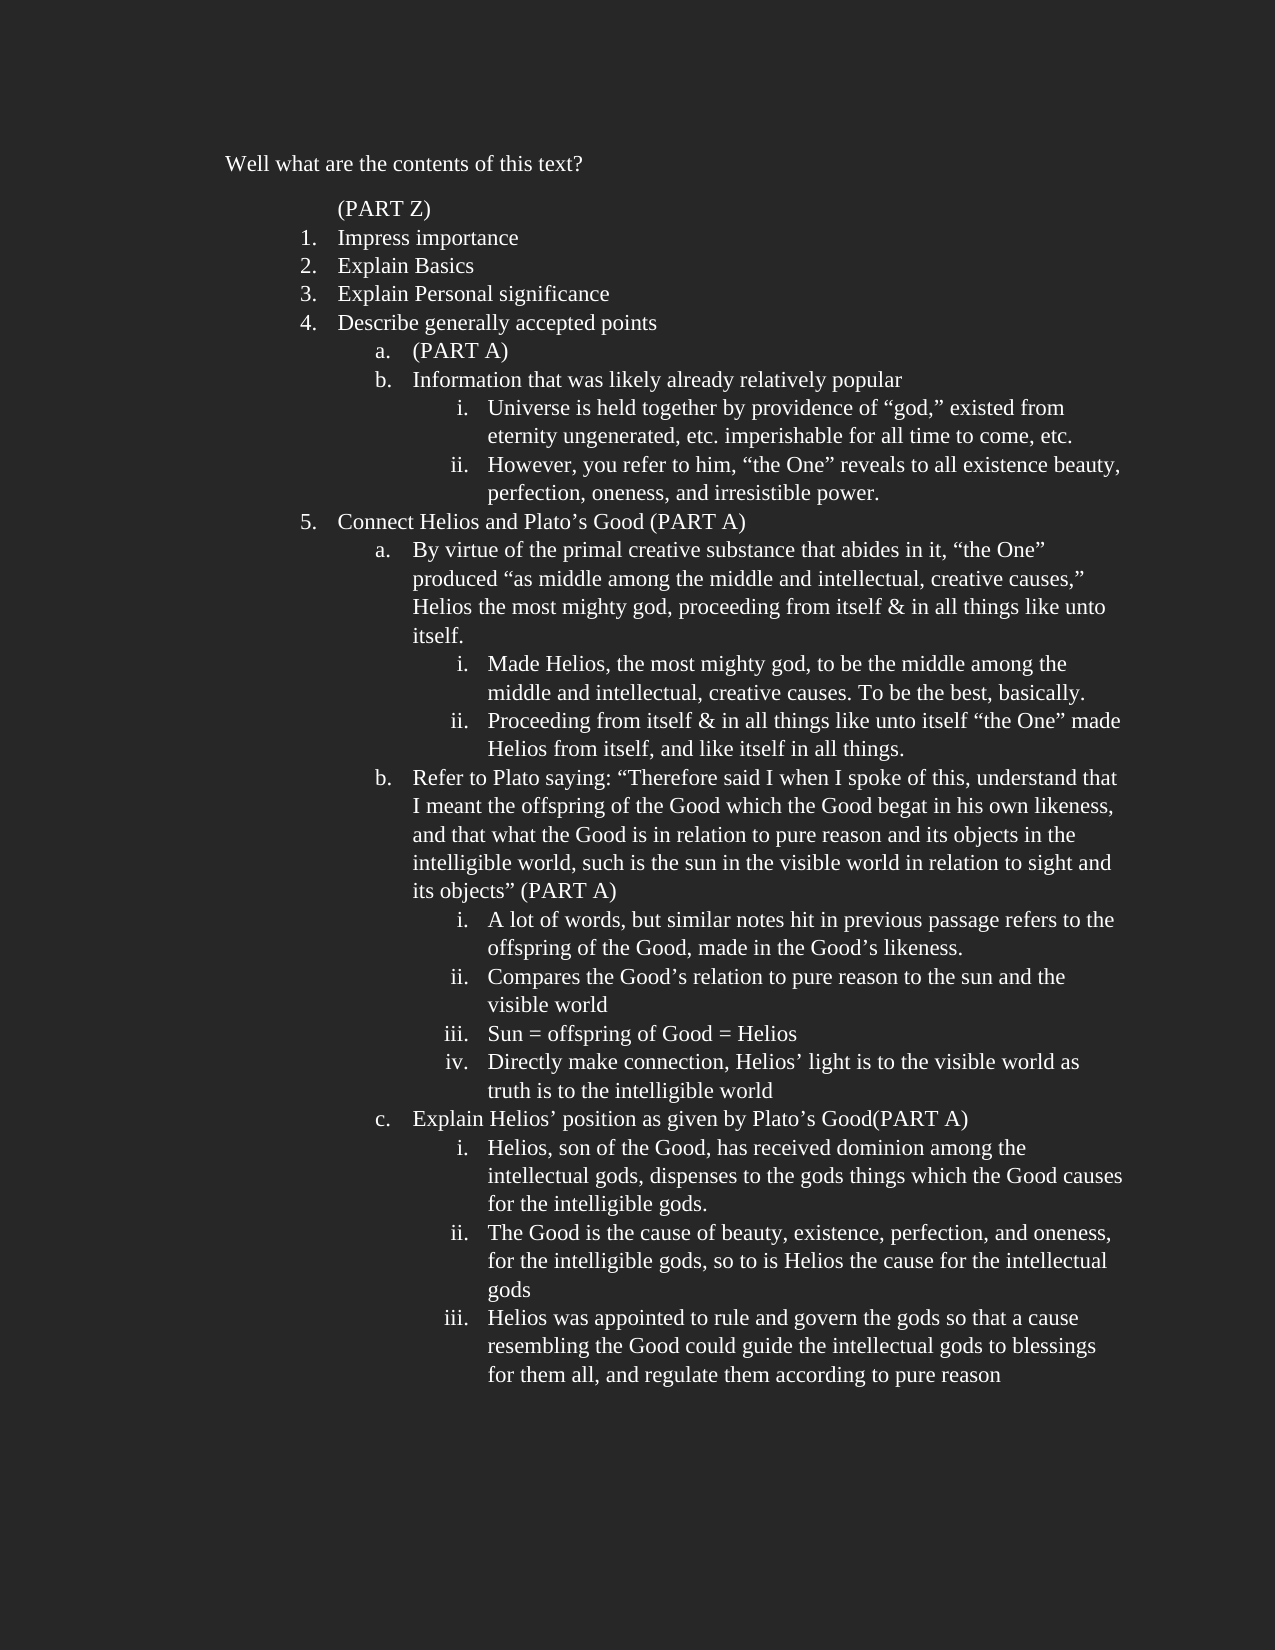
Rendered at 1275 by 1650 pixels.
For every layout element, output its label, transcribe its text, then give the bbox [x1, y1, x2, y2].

list Explain Basics [300, 252, 1125, 278]
list Made Helios, the most mighty god, to be the middle among the middle and intellectual, creative causes. To be the best, basically. [469, 650, 1125, 705]
list Information that was likely already relatively popular [375, 366, 1125, 392]
list (PART A) [375, 337, 1125, 364]
list However, you refer to him, “the One” reveals to all existence beauty, perfection, oneness, and irresistible power. [469, 451, 1125, 506]
list Impress importance [300, 223, 1125, 250]
text Well what are the contents of this text? [150, 150, 1125, 176]
list (PART Z) [337, 195, 1125, 221]
list Explain Helios’ position as given by Plato’s Good(PART A) [375, 1105, 1125, 1131]
list Describe generally accepted points [300, 309, 1125, 335]
list Explain Personal significance [300, 280, 1125, 307]
list Helios, son of the Good, has received dominion among the intellectual gods, dispenses to the gods things which the Good causes for the intelligible gods. [469, 1133, 1125, 1217]
list By virtue of the primal creative substance that abides in it, “the One” produced “as middle among the middle and intellectual, creative causes,” Helios the most mighty god, proceeding from itself & in all things like unto itself. [375, 536, 1125, 648]
list Directly make connection, Helios’ light is to the visible world as truth is to the intelligible world [469, 1048, 1125, 1103]
list Universe is held together by providence of “god,” existed from eternity ungenerated, etc. imperishable for all time to come, etc. [469, 394, 1125, 449]
list Refer to Plato saying: “Therefore said I when I spoke of this, understand that I meant the offspring of the Good which the Good begat in his own likeness, and that what the Good is in relation to pure reason and its objects in the intelligible world, such is the sun in the visible world in relation to sight and its objects” (PART A) [375, 764, 1125, 904]
list Helios was appointed to rule and govern the gods so that a cause resembling the Good could guide the intellectual gods to blessings for them all, and regulate them according to pure reason [469, 1304, 1125, 1387]
list A lot of words, but similar notes hit in previous passage refers to the offspring of the Good, made in the Good’s likeness. [469, 906, 1125, 961]
list Compares the Good’s relation to pure reason to the sun and the visible world [469, 963, 1125, 1018]
list Sun = offspring of Good = Helios [469, 1020, 1125, 1046]
list Connect Helios and Plato’s Good (PART A) [300, 508, 1125, 534]
list The Good is the cause of beauty, existence, perfection, and oneness, for the intelligible gods, so to is Helios the cause for the intellectual gods [469, 1219, 1125, 1302]
list Proceeding from itself & in all things like unto itself “the One” made Helios from itself, and like itself in all things. [469, 707, 1125, 762]
